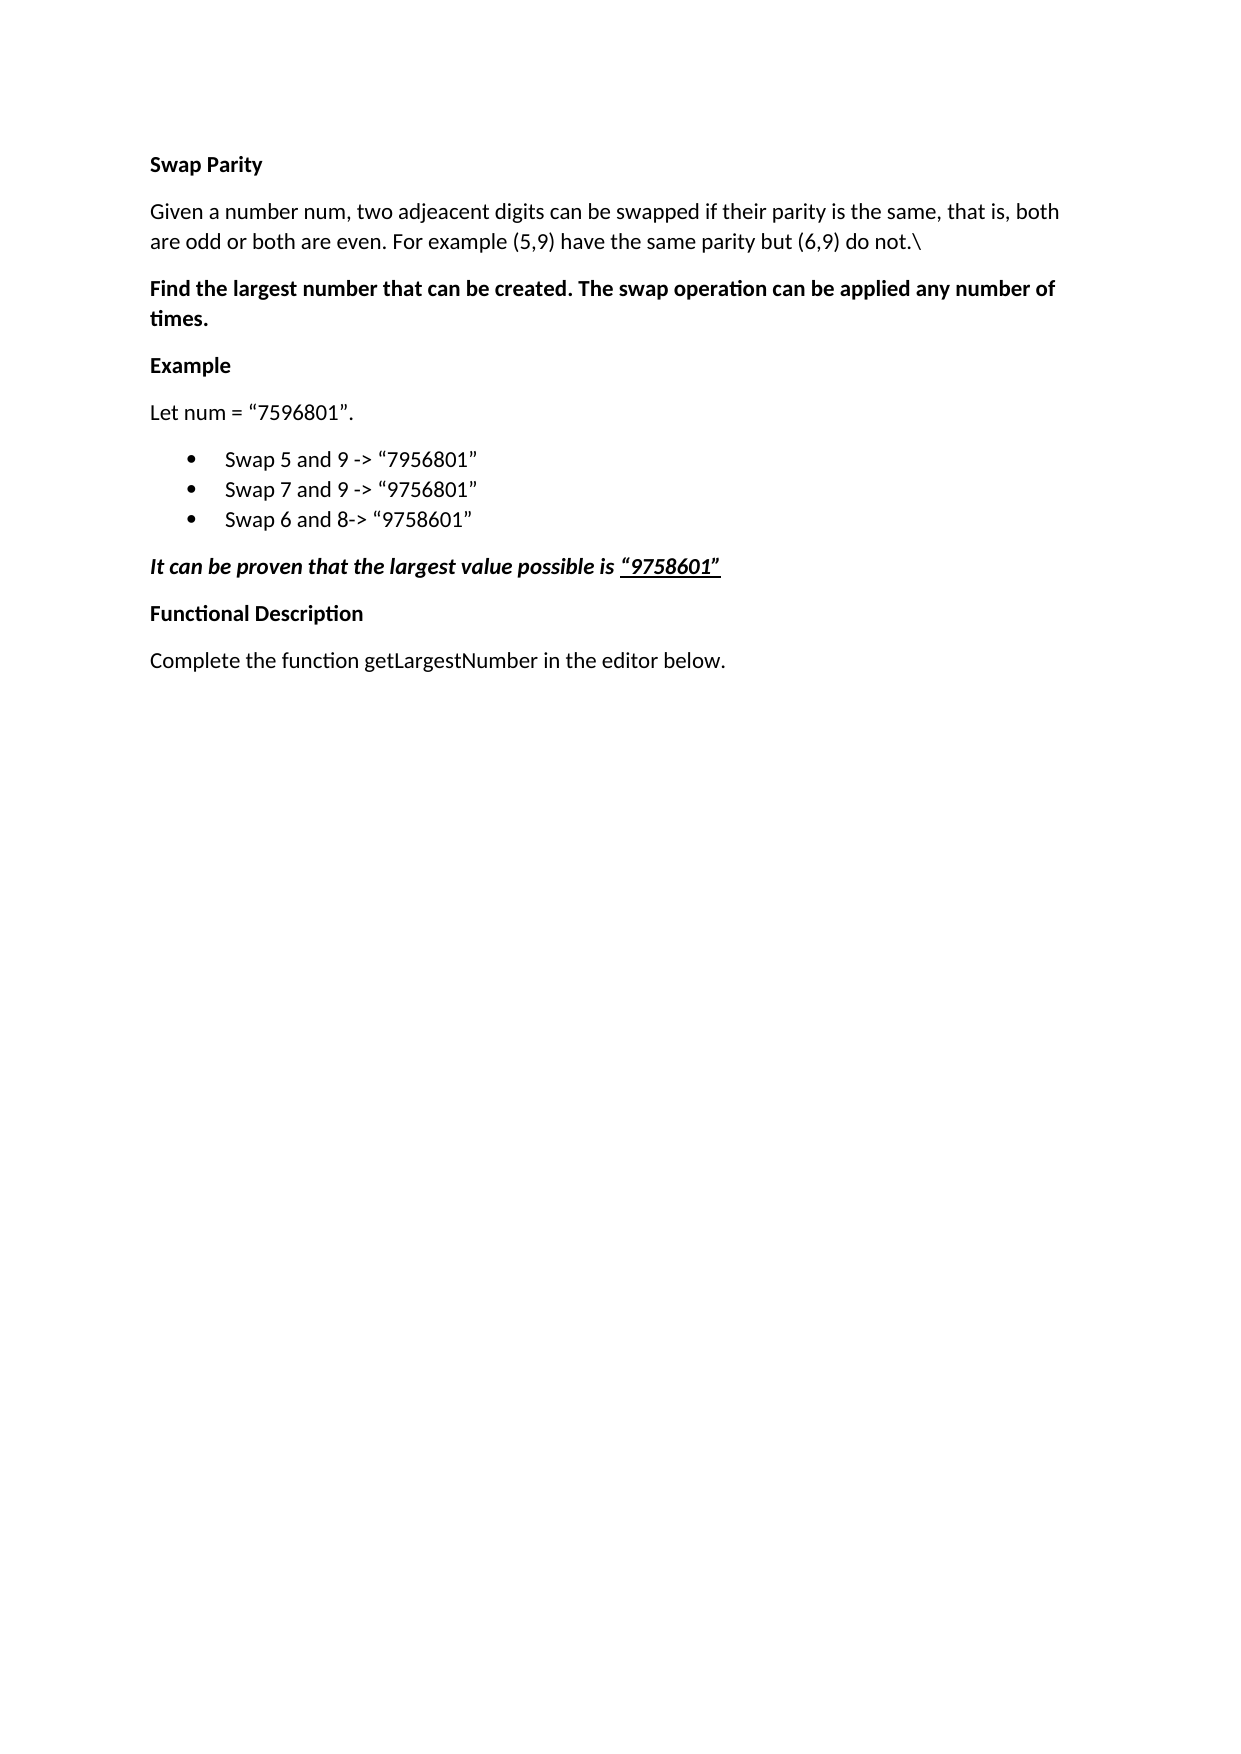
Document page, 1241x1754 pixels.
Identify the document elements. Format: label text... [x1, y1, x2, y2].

text Complete the function getLargestNumber in the editor below. [150, 646, 1090, 674]
text Swap Parity [150, 150, 1090, 178]
list Swap 7 and 9 -> “9756801” [187, 475, 1090, 503]
text Given a number num, two adjeacent digits can be swapped if their parity is the same, that is, both are odd or both are even. For example (5,9) have the same parity but (6,9) do not.\ [150, 197, 1090, 255]
text Let num = “7596801”. [150, 398, 1090, 426]
list Swap 6 and 8-> “9758601” [187, 505, 1090, 533]
text Example [150, 351, 1090, 379]
list Swap 5 and 9 -> “7956801” [187, 445, 1090, 473]
text It can be proven that the largest value possible is “9758601” [150, 552, 1090, 580]
text Find the largest number that can be created. The swap operation can be applied any number of times. [150, 274, 1090, 332]
text Functional Description [150, 599, 1090, 627]
